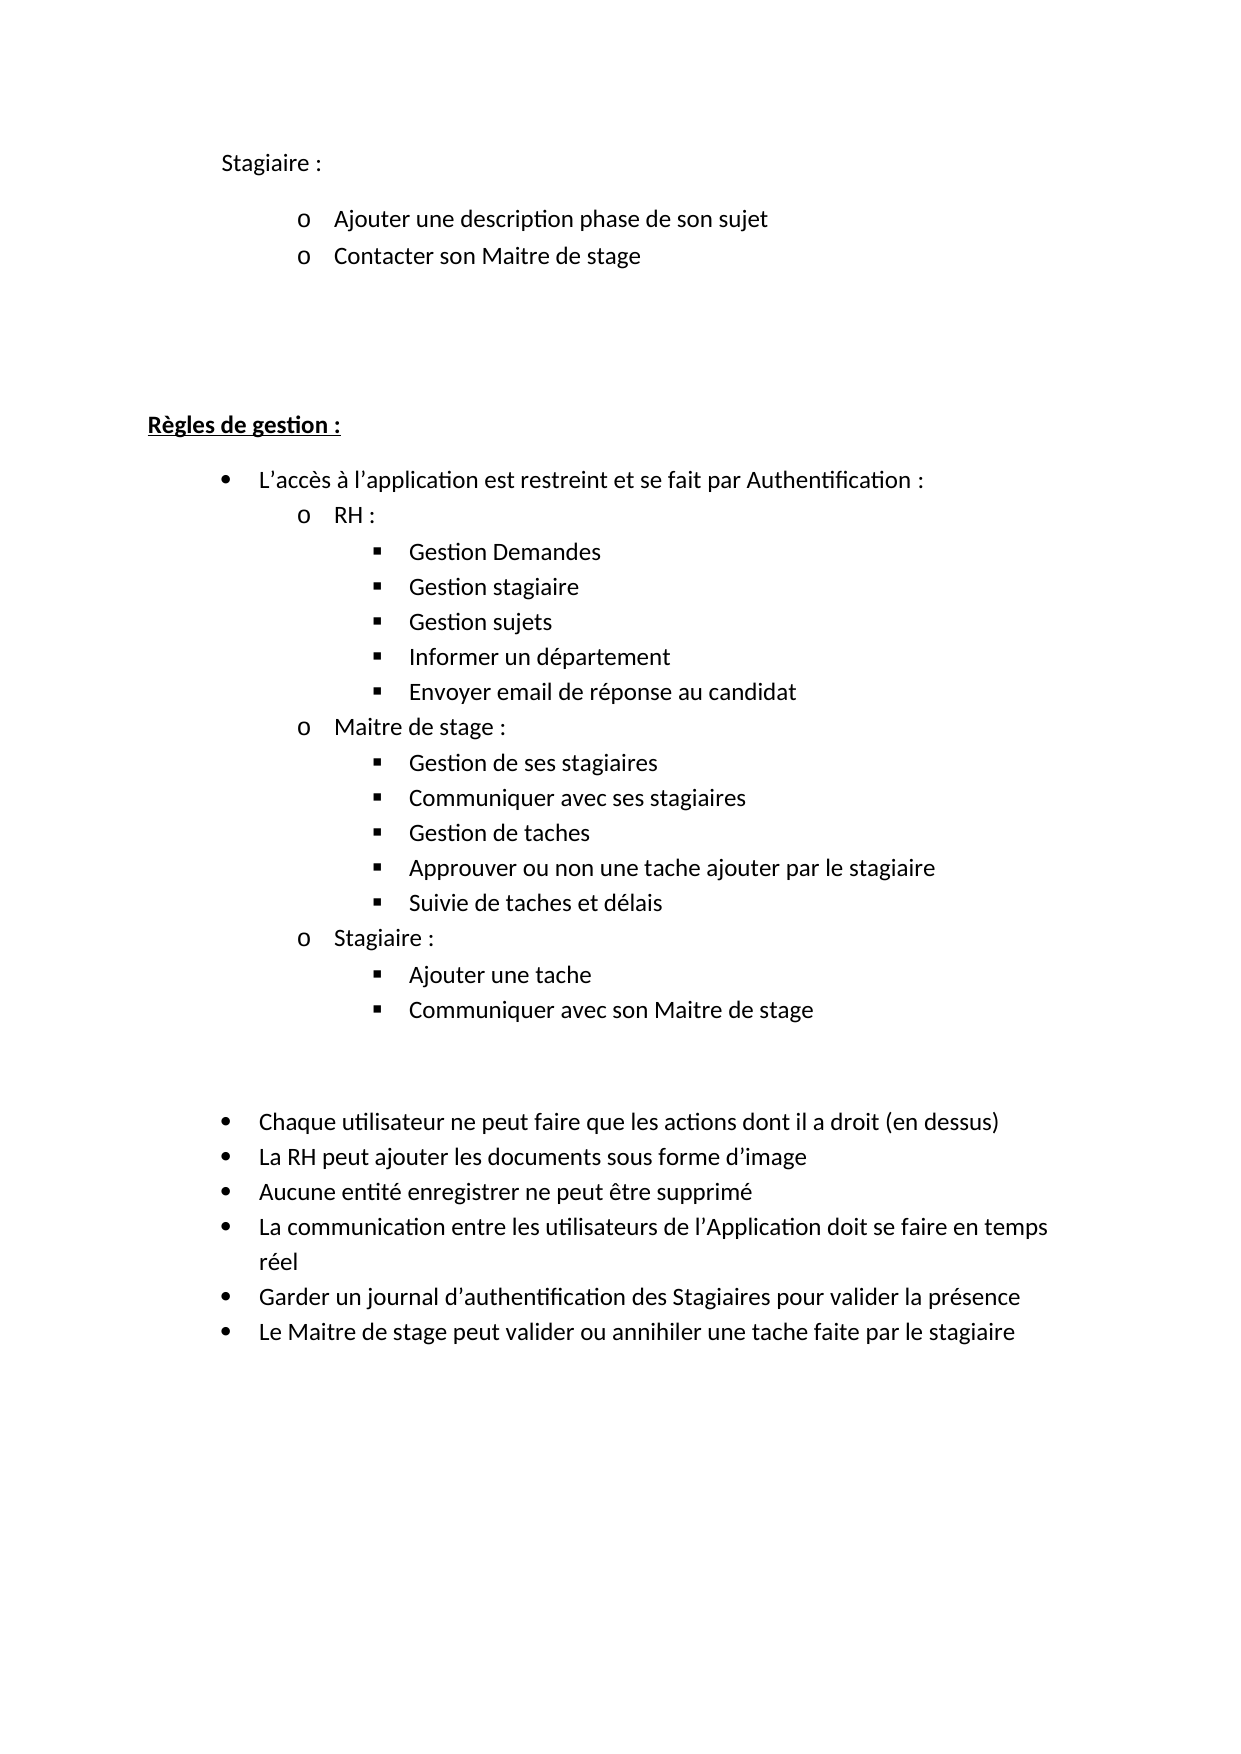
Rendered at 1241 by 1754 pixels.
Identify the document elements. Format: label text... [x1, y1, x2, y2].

list Gestion stagiaire [371, 571, 1093, 602]
list Suivie de taches et délais [371, 888, 1093, 918]
list Chaque utilisateur ne peut faire que les actions dont il a droit (en dessus) [221, 1106, 1093, 1136]
list Garder un journal d’authentification des Stagiaires pour valider la présence [221, 1281, 1093, 1311]
list Gestion sujets [371, 606, 1093, 637]
list Gestion de taches [371, 818, 1093, 848]
list Aucune entité enregistrer ne peut être supprimé [221, 1176, 1093, 1206]
list La RH peut ajouter les documents sous forme d’image [221, 1141, 1093, 1171]
list Gestion de ses stagiaires [371, 748, 1093, 778]
list Ajouter une description phase de son sujet [296, 203, 1093, 235]
list Stagiaire : [296, 923, 1093, 954]
list Communiquer avec son Maitre de stage [371, 994, 1093, 1024]
text Stagiaire : [221, 148, 1093, 178]
list Envoyer email de réponse au candidat [371, 676, 1093, 707]
list Ajouter une tache [371, 959, 1093, 989]
list L’accès à l’application est restreint et se fait par Authentification : [221, 465, 1093, 495]
text Règles de gestion : [148, 409, 1093, 439]
list Maitre de stage : [296, 711, 1093, 743]
list RH : [296, 500, 1093, 531]
list Communiquer avec ses stagiaires [371, 783, 1093, 813]
list Contacter son Maitre de stage [296, 240, 1093, 272]
list Le Maitre de stage peut valider ou annihiler une tache faite par le stagiaire [221, 1316, 1093, 1346]
list La communication entre les utilisateurs de l’Application doit se faire en temps réel [221, 1211, 1093, 1276]
list Gestion Demandes [371, 536, 1093, 567]
list Informer un département [371, 641, 1093, 672]
list Approuver ou non une tache ajouter par le stagiaire [371, 853, 1093, 883]
